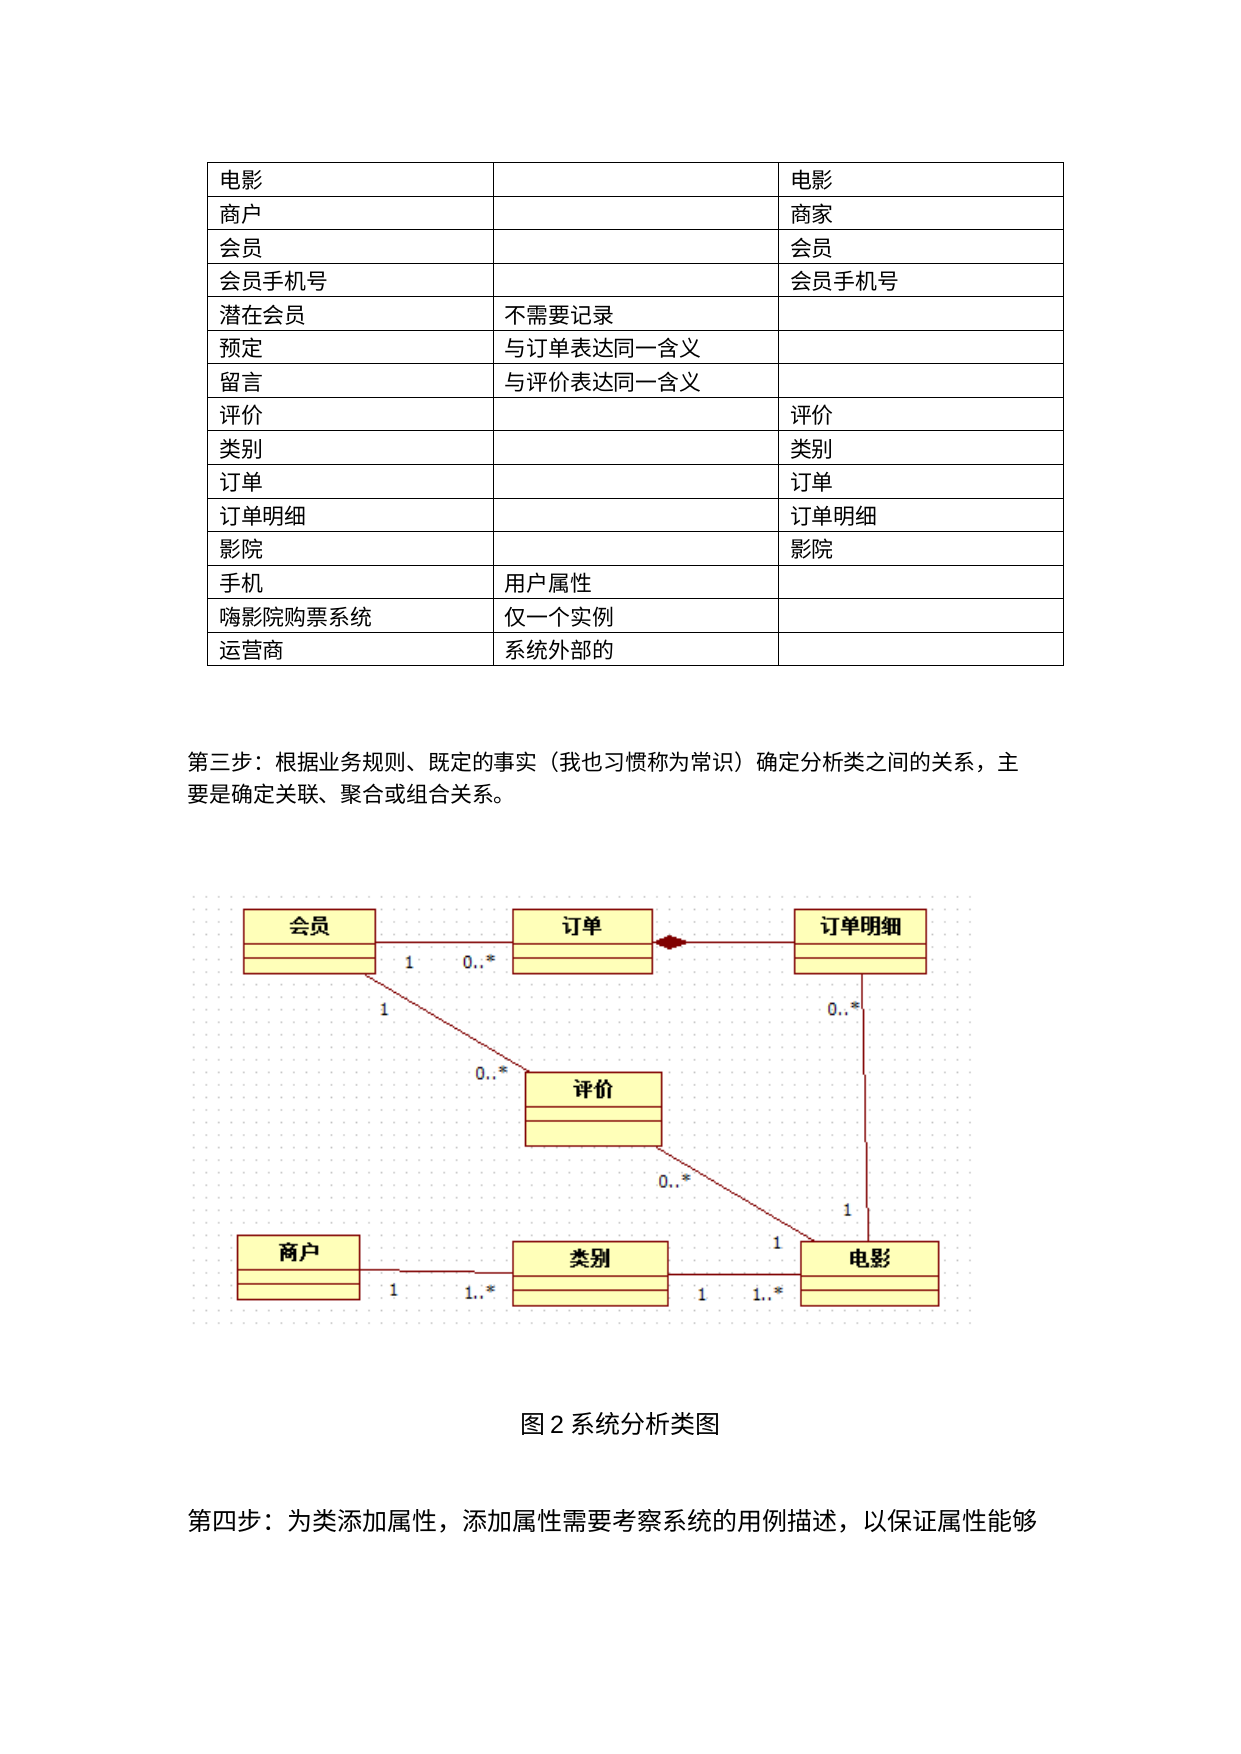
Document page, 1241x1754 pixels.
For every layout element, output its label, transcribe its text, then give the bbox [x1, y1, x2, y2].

table_cell 影院 [779, 532, 1063, 564]
table_cell [779, 566, 1063, 598]
table_cell 订单明细 [208, 499, 493, 531]
table_cell [779, 633, 1063, 665]
table_cell [494, 230, 778, 263]
table_cell 与评价表达同一含义 [494, 364, 778, 397]
table_cell 类别 [779, 431, 1063, 464]
table_cell 评价 [208, 398, 493, 430]
table_cell 系统外部的 [494, 633, 778, 665]
table_cell 潜在会员 [208, 297, 493, 330]
table_cell 留言 [208, 364, 493, 397]
table_cell [494, 499, 778, 531]
table_cell 仅一个实例 [494, 599, 778, 632]
table_cell [779, 331, 1063, 363]
table_cell 订单 [208, 465, 493, 497]
table_cell [494, 431, 778, 464]
table_cell [494, 163, 778, 196]
table_cell 会员 [208, 230, 493, 263]
picture [187, 887, 982, 1332]
table_cell 运营商 [208, 633, 493, 665]
table_cell 订单 [779, 465, 1063, 497]
table_cell 用户属性 [494, 566, 778, 598]
table_cell [779, 297, 1063, 330]
table_cell [494, 398, 778, 430]
text 第四步：为类添加属性，添加属性需要考察系统的用例描述，以保证属性能够实现用例的目标。 [187, 1487, 1053, 1552]
table_cell 会员 [779, 230, 1063, 263]
table_cell 电影 [208, 163, 493, 196]
table_cell [779, 364, 1063, 397]
table_cell [494, 197, 778, 229]
table_cell 手机 [208, 566, 493, 598]
table_cell 与订单表达同一含义 [494, 331, 778, 363]
table_cell 商户 [208, 197, 493, 229]
table_cell [494, 532, 778, 564]
table_cell 预定 [208, 331, 493, 363]
table_cell 电影 [779, 163, 1063, 196]
table_cell 会员手机号 [779, 264, 1063, 296]
text 第三步：根据业务规则、既定的事实（我也习惯称为常识）确定分析类之间的关系，主要是确定关联、聚合或组合关系。 [187, 744, 1021, 809]
table_cell 类别 [208, 431, 493, 464]
table_cell 商家 [779, 197, 1063, 229]
table_cell [779, 599, 1063, 632]
table_cell [494, 465, 778, 497]
table_cell 评价 [779, 398, 1063, 430]
table_cell [494, 264, 778, 296]
table_cell 嗨影院购票系统 [208, 599, 493, 632]
table_cell 不需要记录 [494, 297, 778, 330]
table_cell 订单明细 [779, 499, 1063, 531]
text 图2 系统分析类图 [187, 1390, 1053, 1455]
table_cell 会员手机号 [208, 264, 493, 296]
table_cell 影院 [208, 532, 493, 564]
